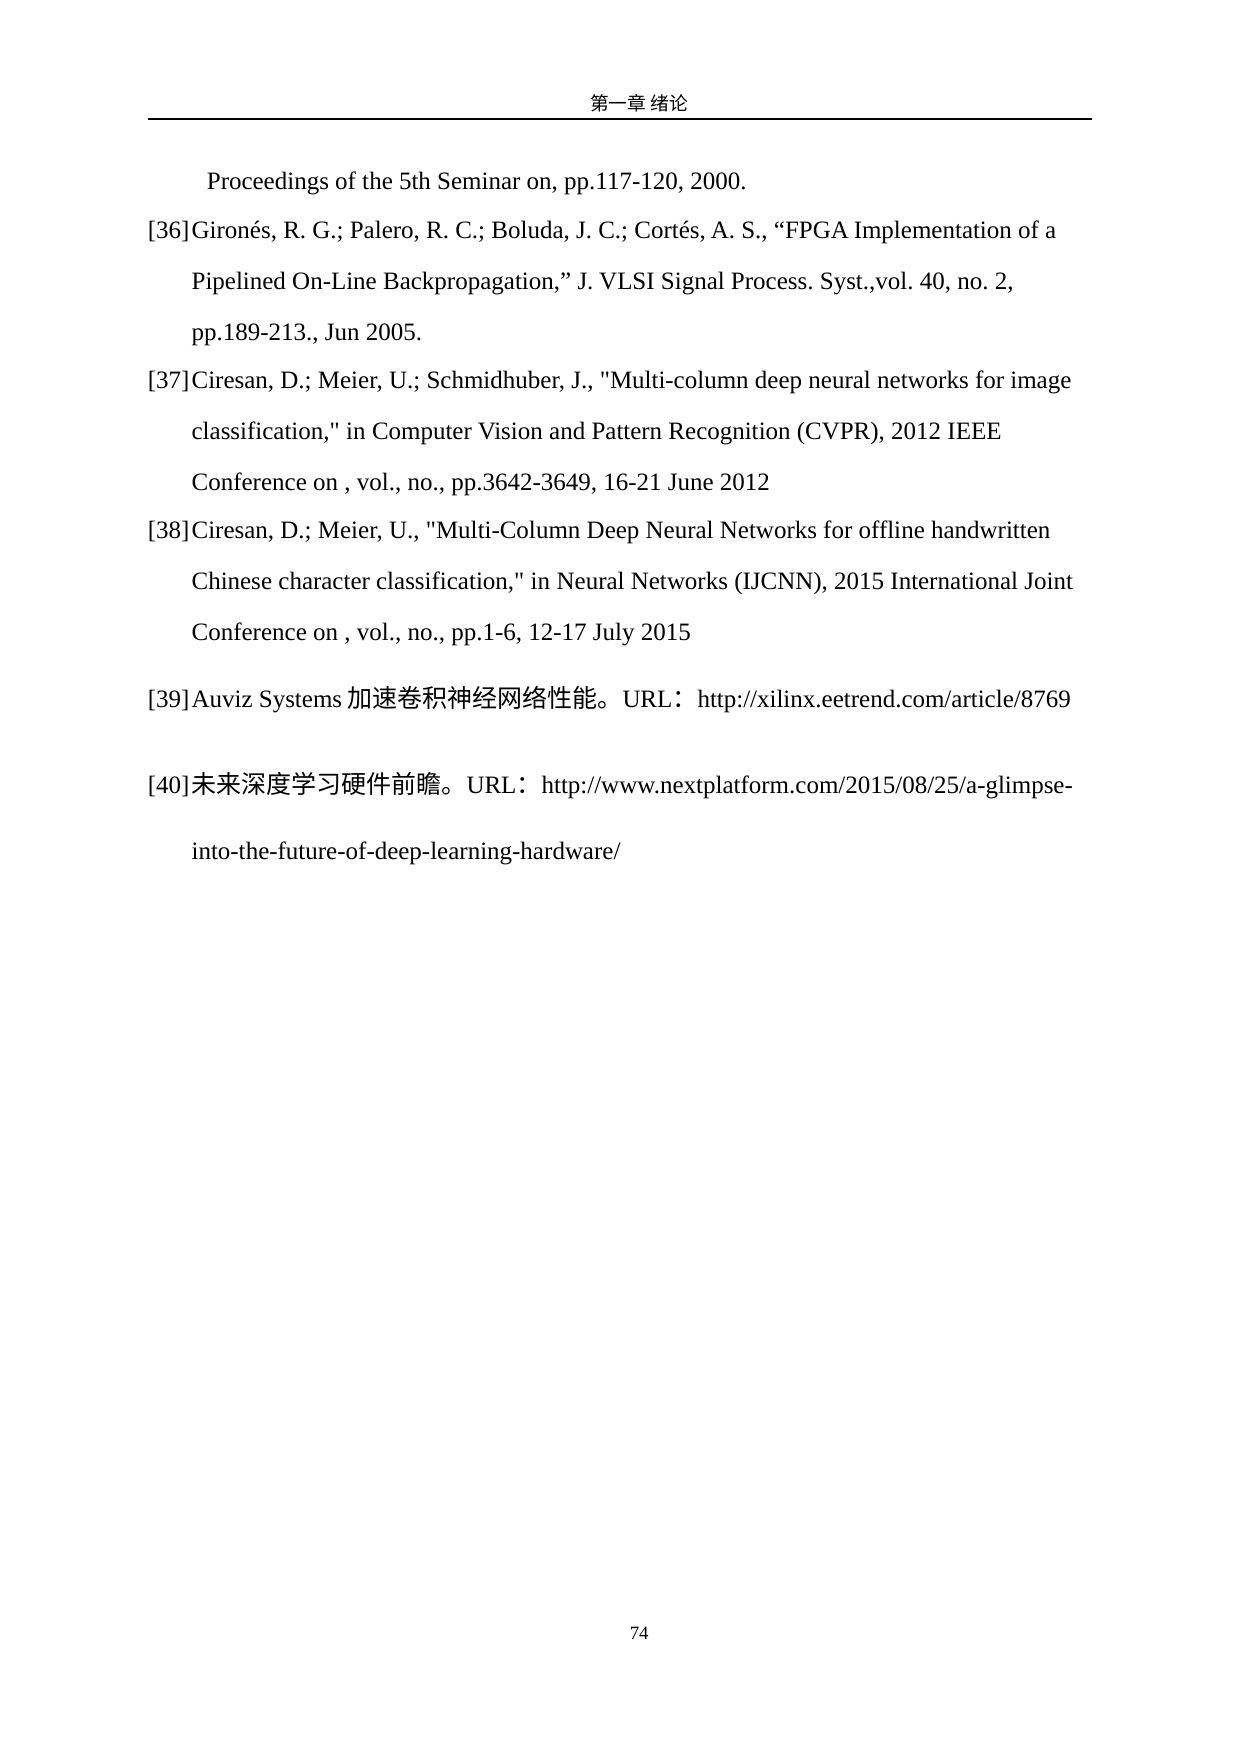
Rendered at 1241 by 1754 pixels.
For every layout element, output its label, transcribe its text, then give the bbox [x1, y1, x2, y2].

list Ciresan, D.; Meier, U.; Schmidhuber, J., "Multi-column deep neural networks for image classification," in Computer Vision and Pattern Recognition (CVPR), 2012 IEEE Conference on , vol., no., pp.3642-3649, 16-21 June 2012 [148, 362, 1092, 498]
list Auviz Systems加速卷积神经网络性能。URL：http://xilinx.eetrend.com/article/8769 [148, 663, 1092, 731]
list Ciresan, D.; Meier, U., "Multi-Column Deep Neural Networks for offline handwritten Chinese character classification," in Neural Networks (IJCNN), 2015 International Joint Conference on , vol., no., pp.1-6, 12-17 July 2015 [148, 513, 1092, 648]
list Gironés, R. G.; Palero, R. C.; Boluda, J. C.; Cortés, A. S., “FPGA Implementation of a Pipelined On-Line Backpropagation,” J. VLSI Signal Process. Syst.,vol. 40, no. 2, pp.189-213., Jun 2005. [148, 212, 1092, 348]
list 未来深度学习硬件前瞻。URL：http://www.nextplatform.com/2015/08/25/a-glimpse-into-the-future-of-deep-learning-hardware/ [148, 749, 1092, 868]
